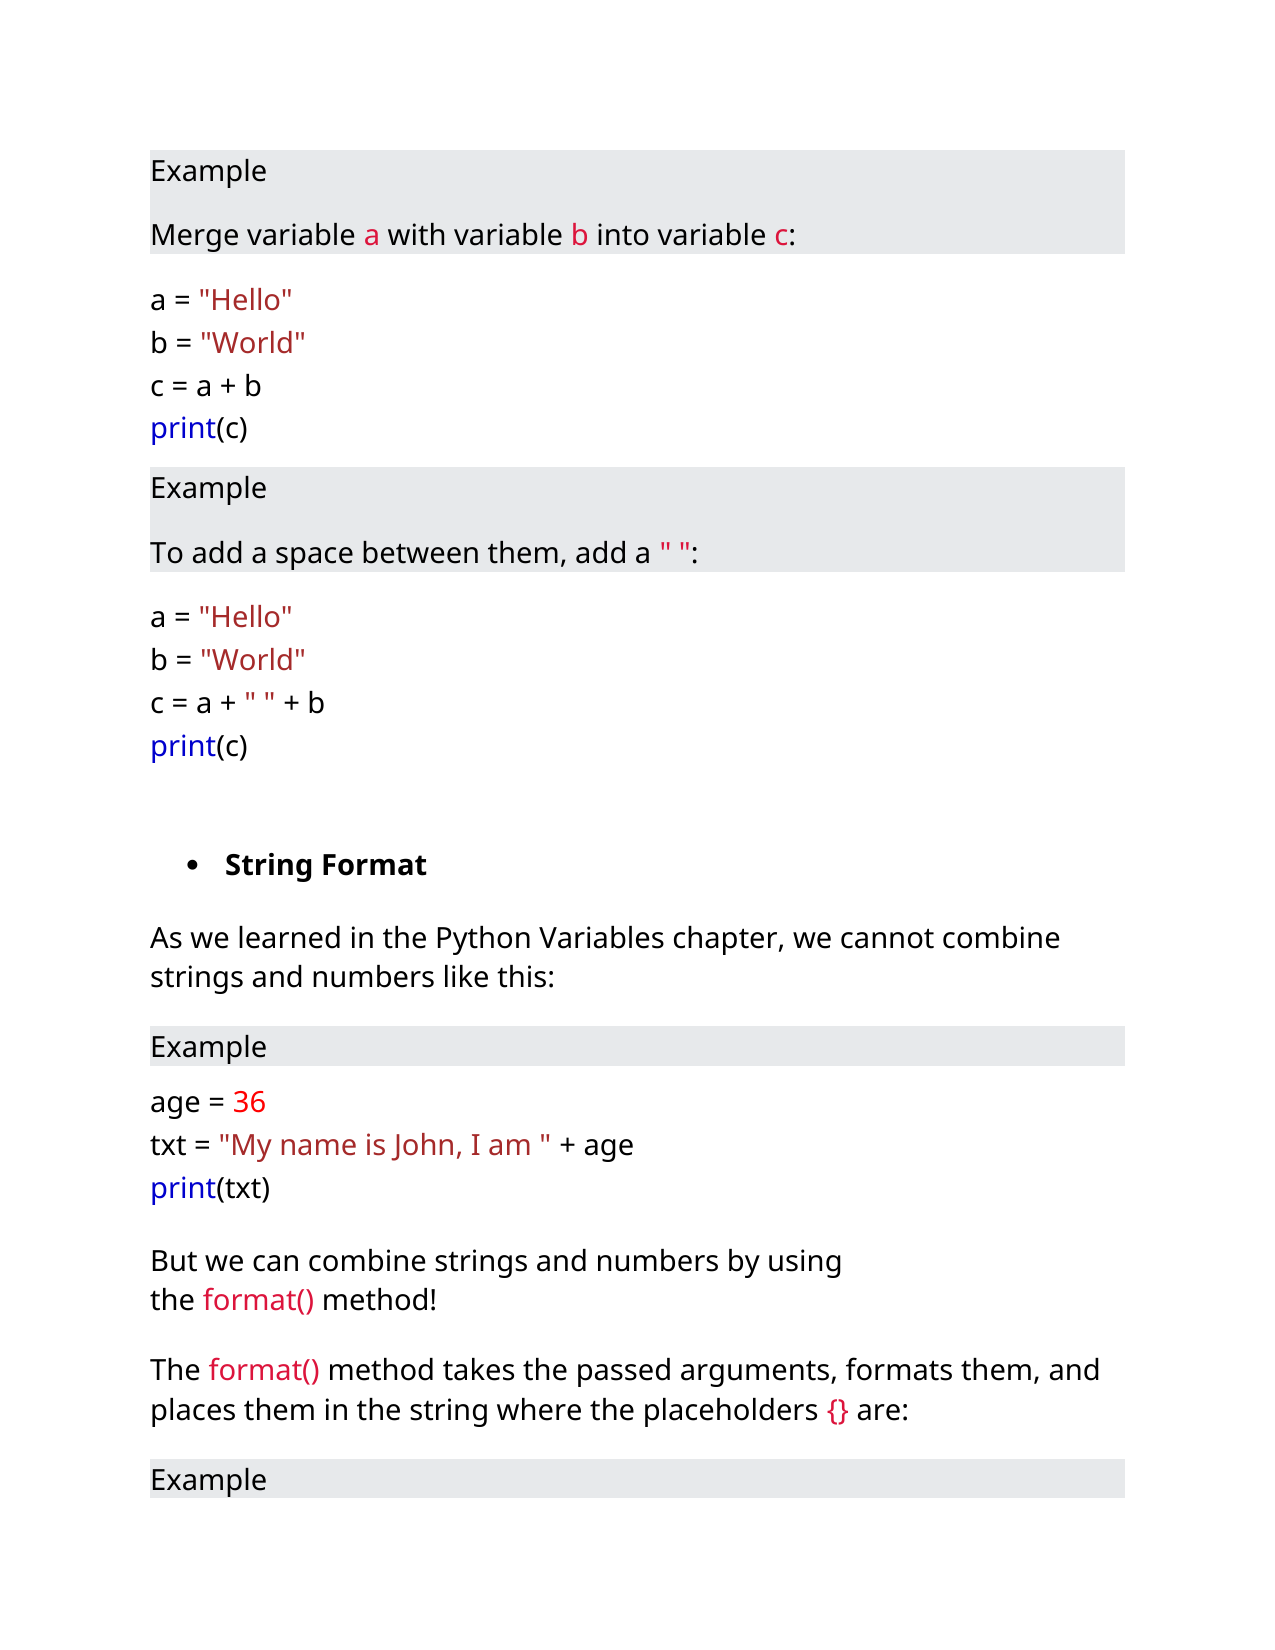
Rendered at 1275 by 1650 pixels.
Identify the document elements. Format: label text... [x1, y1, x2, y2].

subtitle Example [150, 1026, 1125, 1066]
text age = 36 txt = "My name is John, I am " + age print(txt) [150, 1082, 1125, 1207]
subtitle Example [150, 1459, 1125, 1498]
subtitle Example [150, 150, 1125, 190]
text To add a space between them, add a " ": [150, 532, 1125, 572]
text But we can combine strings and numbers by using the format() method! [150, 1240, 1125, 1319]
text The format() method takes the passed arguments, formats them, and places them in the string where the placeholders {} are: [150, 1349, 1125, 1429]
text a = "Hello" b = "World" c = a + " " + b print(c) [150, 597, 1125, 765]
subtitle String Format [187, 844, 1125, 884]
subtitle Example [150, 467, 1125, 507]
text a = "Hello" b = "World" c = a + b print(c) [150, 279, 1125, 447]
text Merge variable a with variable b into variable c: [150, 215, 1125, 254]
text As we learned in the Python Variables chapter, we cannot combine strings and numbers like this: [150, 917, 1125, 996]
